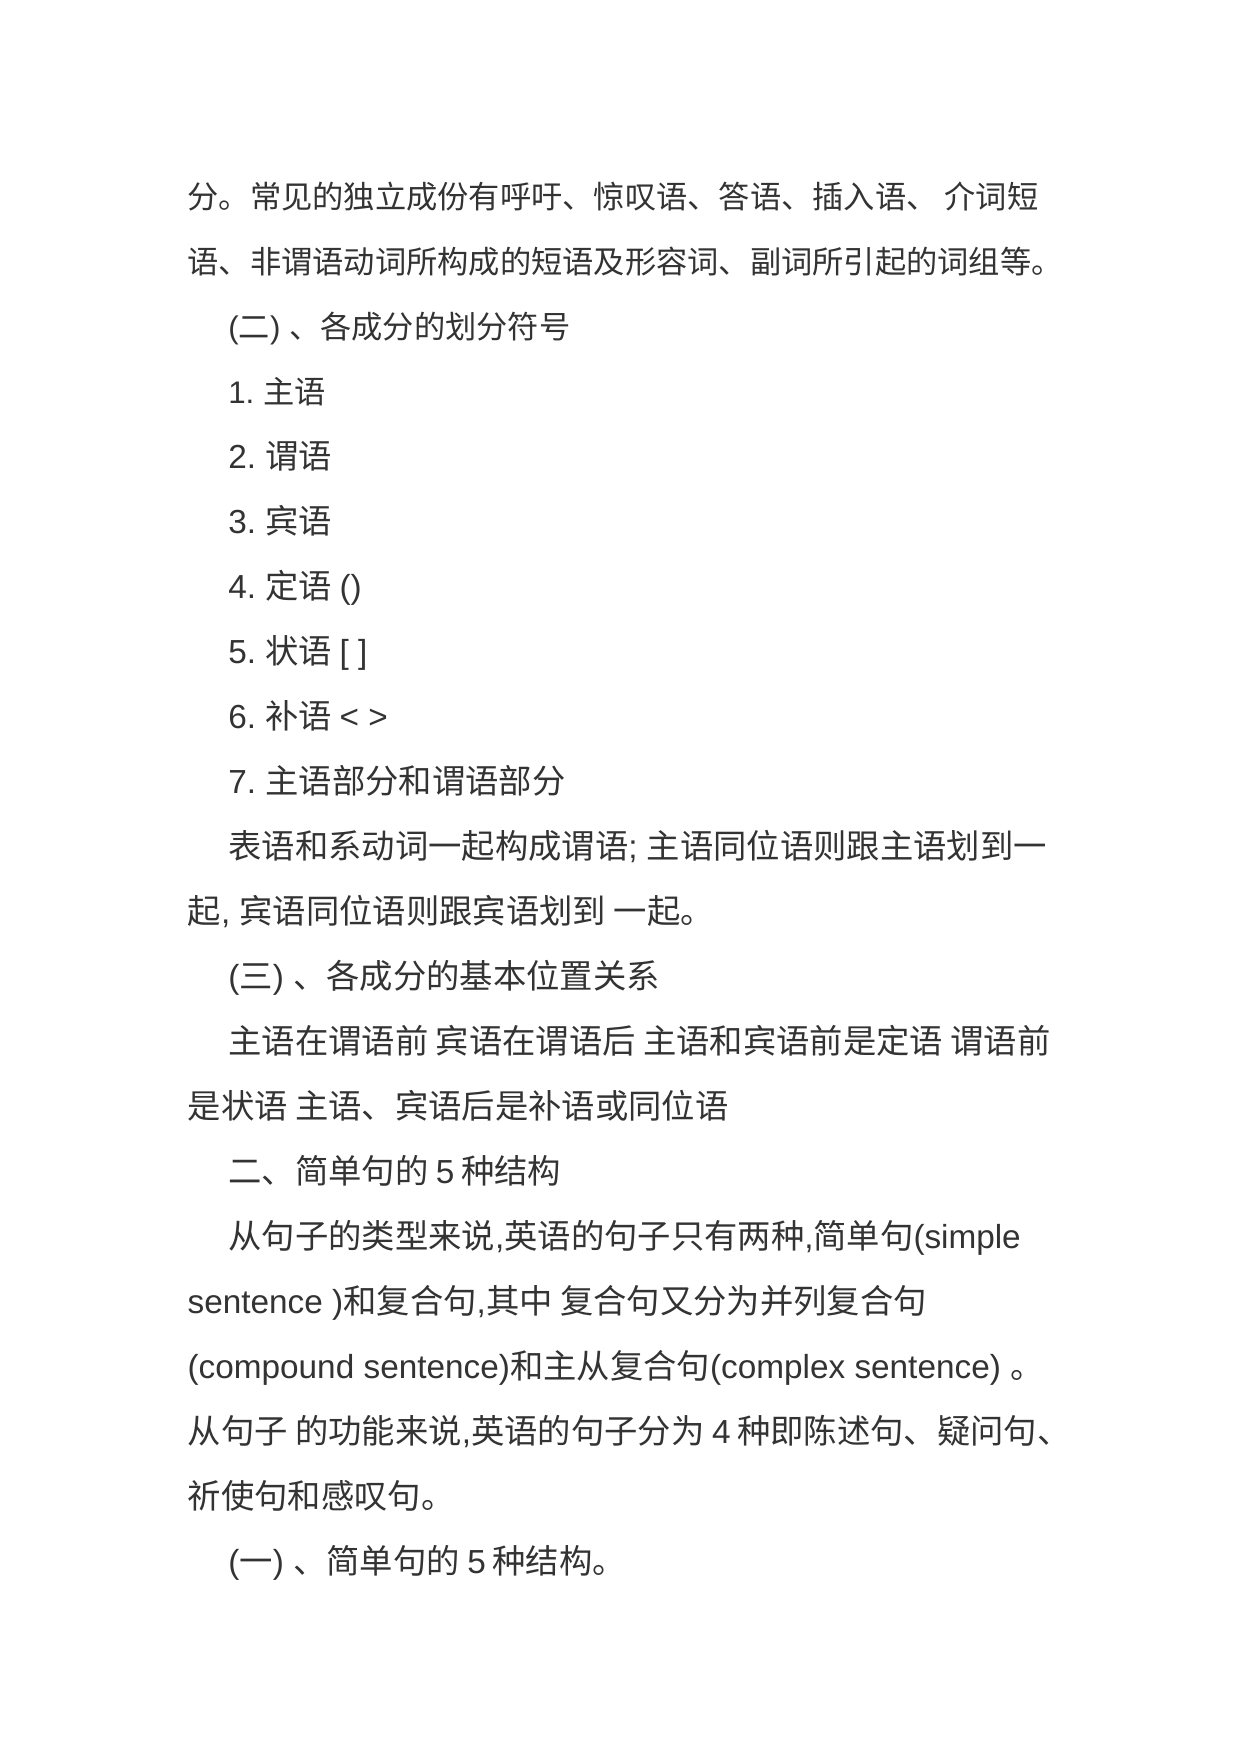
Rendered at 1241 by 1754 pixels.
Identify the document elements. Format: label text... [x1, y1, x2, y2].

text (一) 、简单句的 5种结构。 [187, 1527, 1053, 1592]
text (二) 、各成分的划分符号 [187, 292, 1053, 357]
text 表语和系动词一起构成谓语; 主语同位语则跟主语划到一起, 宾语同位语则跟宾语划到 一起。 [187, 812, 1053, 942]
text 从句子的类型来说,英语的句子只有两种,简单句(simple sentence )和复合句,其中 复合句又分为并列复合句(compound sentence)和主从复合句(complex sentence) 。从句子 的功能来说,英语的句子分为 4种即陈述句、疑问句、祈使句和感叹句。 [187, 1202, 1053, 1527]
text 4. 定语 () [187, 552, 1053, 617]
text 二、简单句的 5种结构 [187, 1137, 1053, 1202]
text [187, 162, 1053, 292]
text 5. 状语 [ ] [187, 617, 1053, 682]
text 主语在谓语前 宾语在谓语后 主语和宾语前是定语 谓语前 是状语 主语、宾语后是补语或同位语 [187, 1007, 1053, 1137]
text 1. 主语 [187, 357, 1053, 422]
text 3. 宾语 [187, 487, 1053, 552]
text 2. 谓语 [187, 422, 1053, 487]
text 6. 补语 < > [187, 682, 1053, 747]
text (三) 、各成分的基本位置关系 [187, 942, 1053, 1007]
text 7. 主语部分和谓语部分 [187, 747, 1053, 812]
